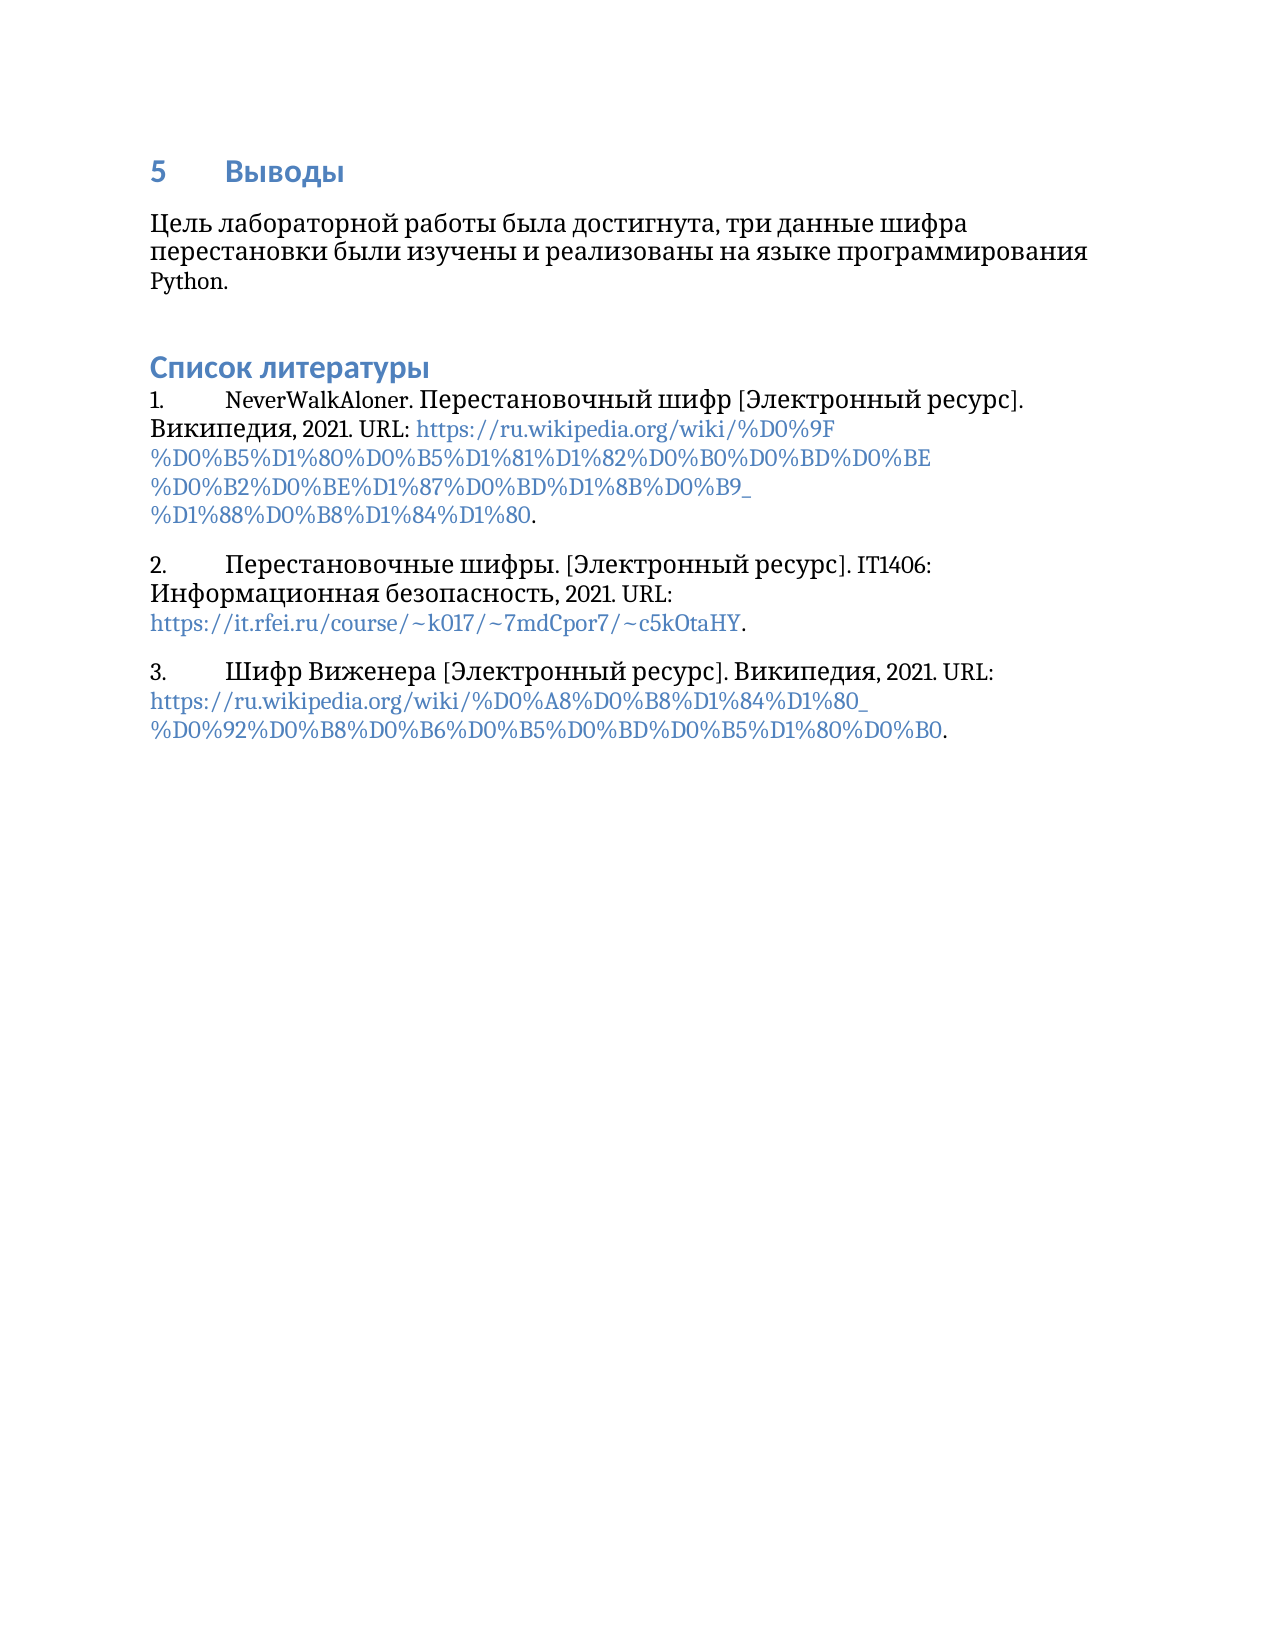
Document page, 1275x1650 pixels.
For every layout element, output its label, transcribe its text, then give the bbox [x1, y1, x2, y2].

subtitle 5 Выводы [150, 150, 1125, 191]
text 2. Перестановочные шифры. [Электронный ресурс]. IT1406: Информационная безопасность, 2021. URL: https://it.rfei.ru/course/~k017/~7mdCpor7/~c5kOtaHY. [150, 551, 1125, 637]
text 3. Шифр Виженера [Электронный ресурс]. Википедия, 2021. URL: https://ru.wikipedia.org/wiki/%D0%A8%D0%B8%D1%84%D1%80_%D0%92%D0%B8%D0%B6%D0%B5%D0%BD%D0%B5%D1%80%D0%B0. [150, 658, 1125, 744]
text 1. NeverWalkAloner. Перестановочный шифр [Электронный ресурс]. Википедия, 2021. URL: https://ru.wikipedia.org/wiki/%D0%9F%D0%B5%D1%80%D0%B5%D1%81%D1%82%D0%B0%D0%BD%D0%BE%D0%B2%D0%BE%D1%87%D0%BD%D1%8B%D0%B9_%D1%88%D0%B8%D1%84%D1%80. [150, 386, 1125, 530]
text Цель лабораторной работы была достигнута, три данные шифра перестановки были изучены и реализованы на языке программирования Python. [150, 209, 1125, 296]
subtitle Список литературы [150, 346, 1125, 386]
